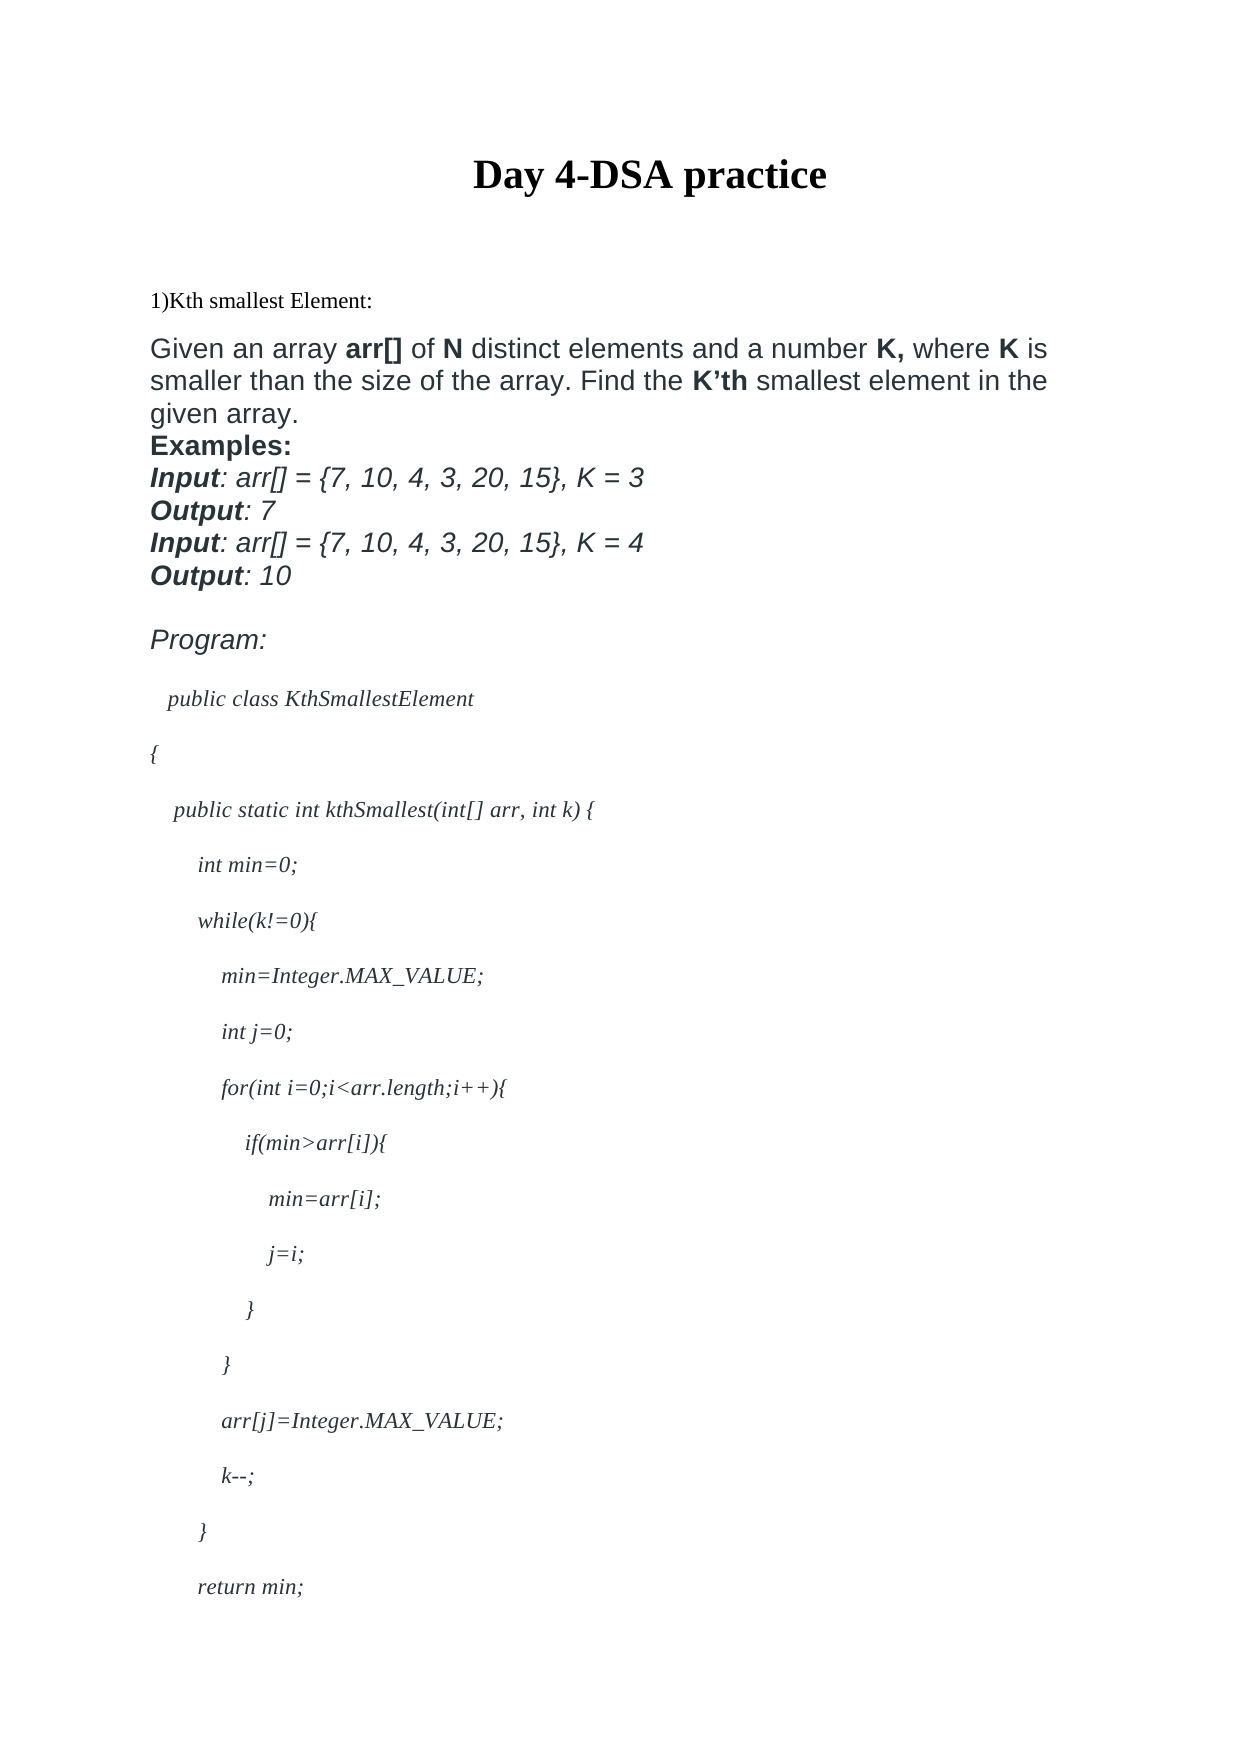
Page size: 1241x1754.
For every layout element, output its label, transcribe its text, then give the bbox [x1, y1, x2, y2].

text } [150, 1296, 1090, 1322]
text return min; [150, 1573, 1090, 1599]
text Input: arr[] = {7, 10, 4, 3, 20, 15}, K = 3 Output: 7 [150, 461, 1090, 526]
text min=Integer.MAX_VALUE; [150, 962, 1090, 989]
text int min=0; [150, 851, 1090, 878]
text public static int kthSmallest(int[] arr, int k) { [150, 796, 1090, 822]
text j=i; [150, 1240, 1090, 1266]
text Day 4-DSA practice [150, 150, 1090, 198]
text { [150, 740, 1090, 767]
text for(int i=0;i<arr.length;i++){ [150, 1073, 1090, 1100]
text Input: arr[] = {7, 10, 4, 3, 20, 15}, K = 4 Output: 10 [150, 526, 1090, 591]
text min=arr[i]; [150, 1184, 1090, 1211]
text Given an array arr[] of N distinct elements and a number K, where K is smaller than the size of the array. Find the K’th smallest element in the given array. [150, 332, 1090, 429]
text int j=0; [150, 1018, 1090, 1044]
text while(k!=0){ [150, 907, 1090, 933]
text if(min>arr[i]){ [150, 1129, 1090, 1155]
text Program: [150, 623, 1090, 656]
text Examples: [150, 429, 1090, 461]
text } [150, 1518, 1090, 1544]
text k--; [150, 1462, 1090, 1488]
text 1)Kth smallest Element: [150, 287, 1090, 313]
text } [150, 1351, 1090, 1377]
text public class KthSmallestElement [150, 685, 1090, 711]
text arr[j]=Integer.MAX_VALUE; [150, 1407, 1090, 1433]
